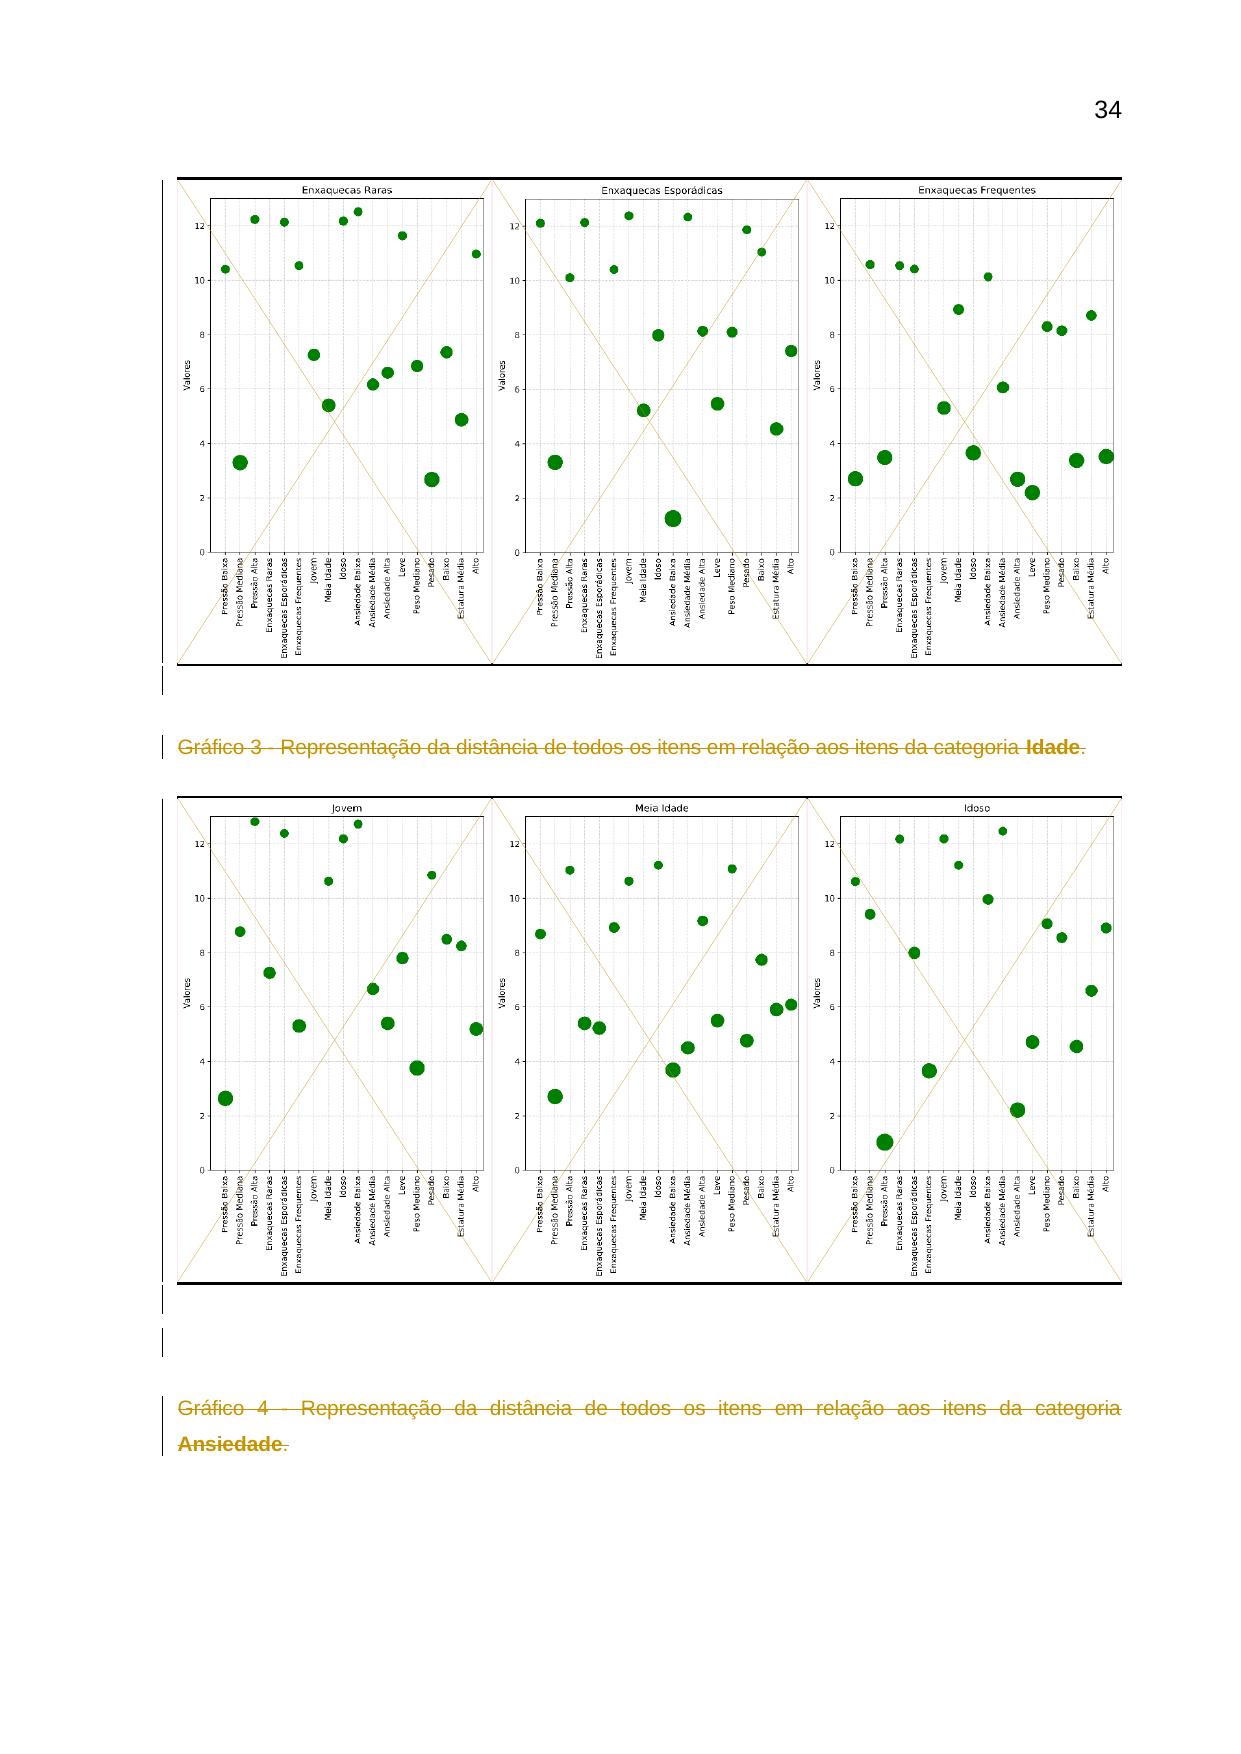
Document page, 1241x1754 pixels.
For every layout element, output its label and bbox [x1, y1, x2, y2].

picture [179, 423, 491, 664]
picture [336, 799, 648, 1281]
picture [966, 182, 1122, 662]
picture [809, 180, 1120, 420]
picture [179, 1042, 490, 1282]
picture [809, 798, 1121, 1038]
picture [966, 800, 1122, 1280]
picture [177, 181, 334, 662]
picture [651, 799, 963, 1281]
picture [809, 423, 1121, 664]
picture [494, 1042, 805, 1282]
picture [651, 181, 964, 662]
picture [809, 1042, 1120, 1282]
picture [336, 181, 649, 662]
picture [494, 180, 805, 420]
picture [179, 180, 490, 420]
picture [494, 423, 806, 664]
picture [179, 798, 491, 1038]
picture [494, 798, 806, 1038]
picture [177, 799, 333, 1281]
